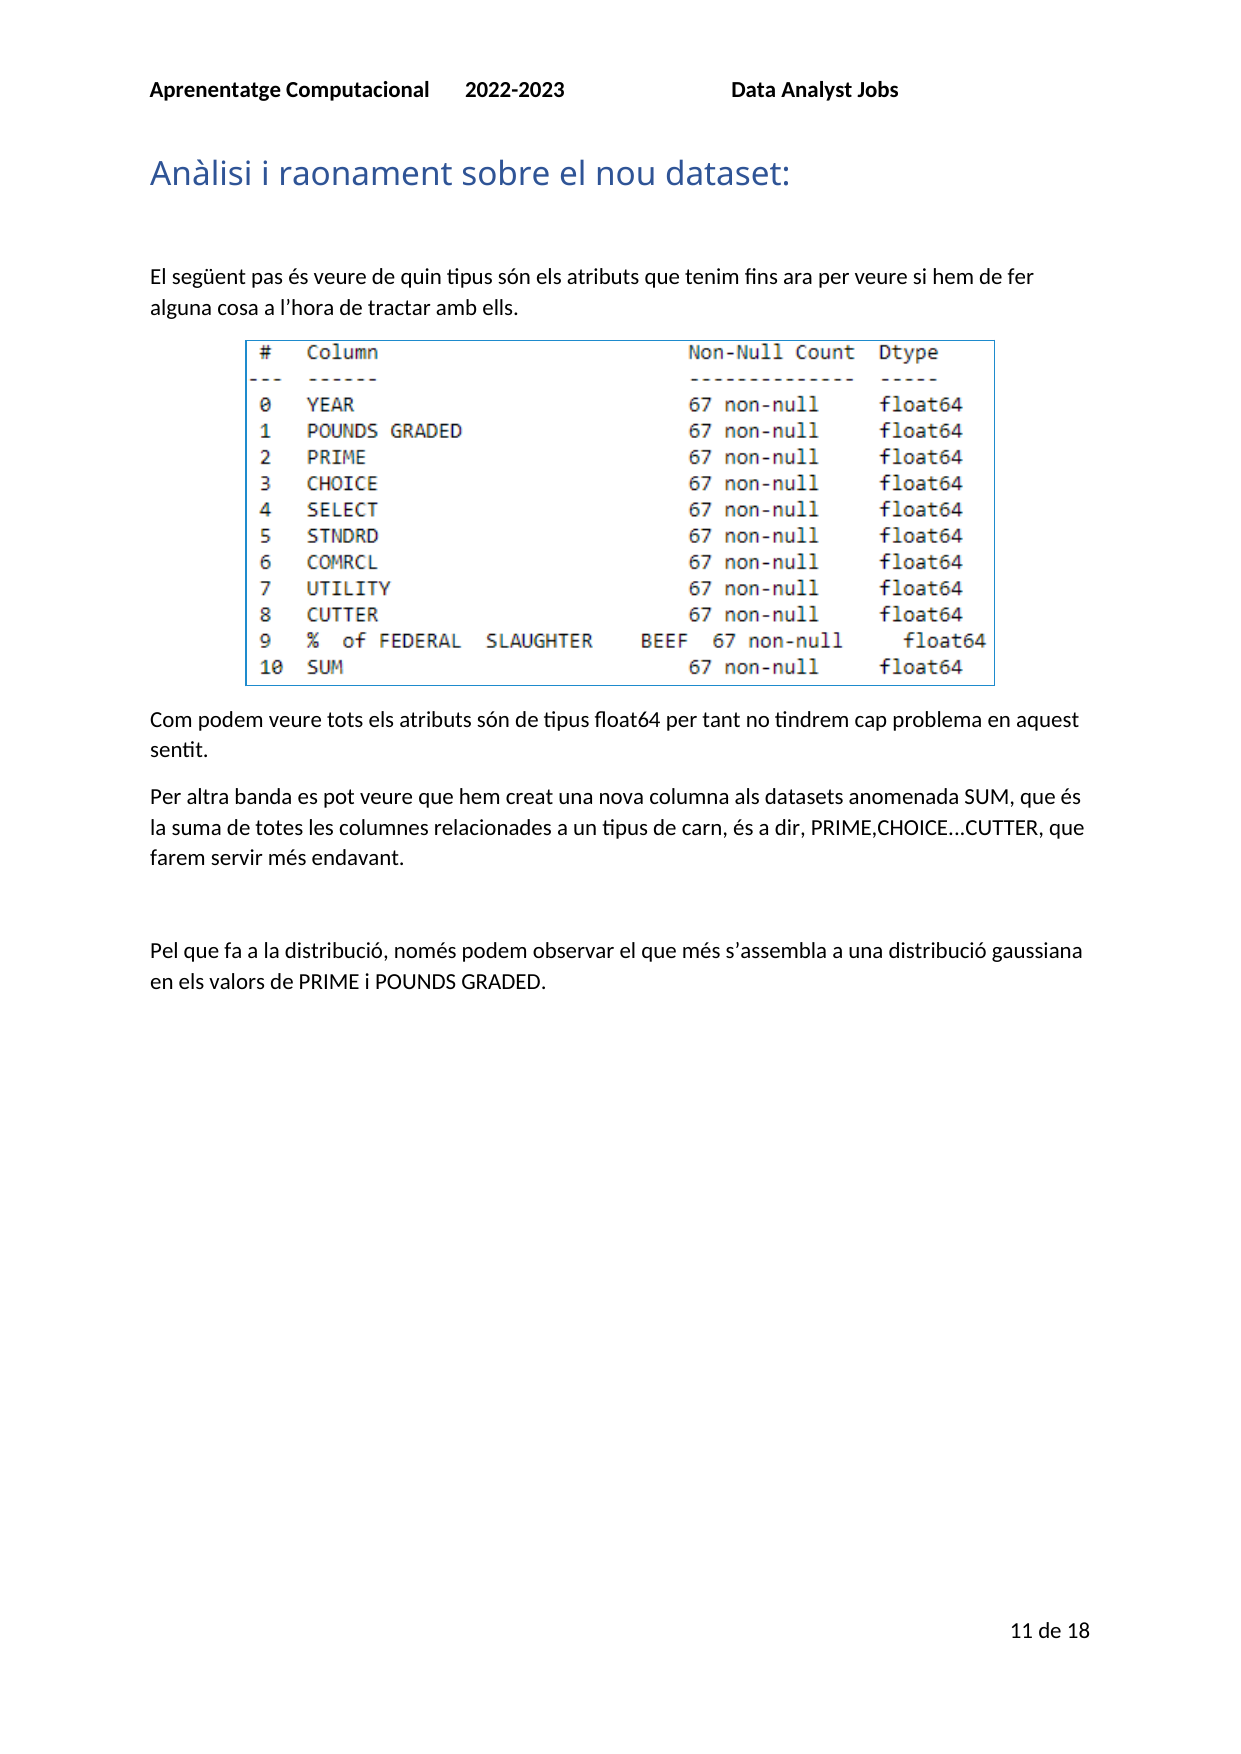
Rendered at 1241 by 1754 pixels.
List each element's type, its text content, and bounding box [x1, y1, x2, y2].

text Anàlisi i raonament sobre el nou dataset: [150, 150, 1090, 195]
text Com podem veure tots els atributs són de tipus float64 per tant no tindrem cap problema en aquest sentit. [150, 705, 1090, 763]
text Pel que fa a la distribució, només podem observar el que més s’assembla a una distribució gaussiana en els valors de PRIME i POUNDS GRADED. [150, 937, 1090, 995]
picture [247, 341, 994, 685]
text Per altra banda es pot veure que hem creat una nova columna als datasets anomenada SUM, que és la suma de totes les columnes relacionades a un tipus de carn, és a dir, PRIME,CHOICE...CUTTER, que farem servir més endavant. [150, 782, 1090, 871]
text El següent pas és veure de quin tipus són els atributs que tenim fins ara per veure si hem de fer alguna cosa a l’hora de tractar amb ells. [150, 262, 1090, 321]
